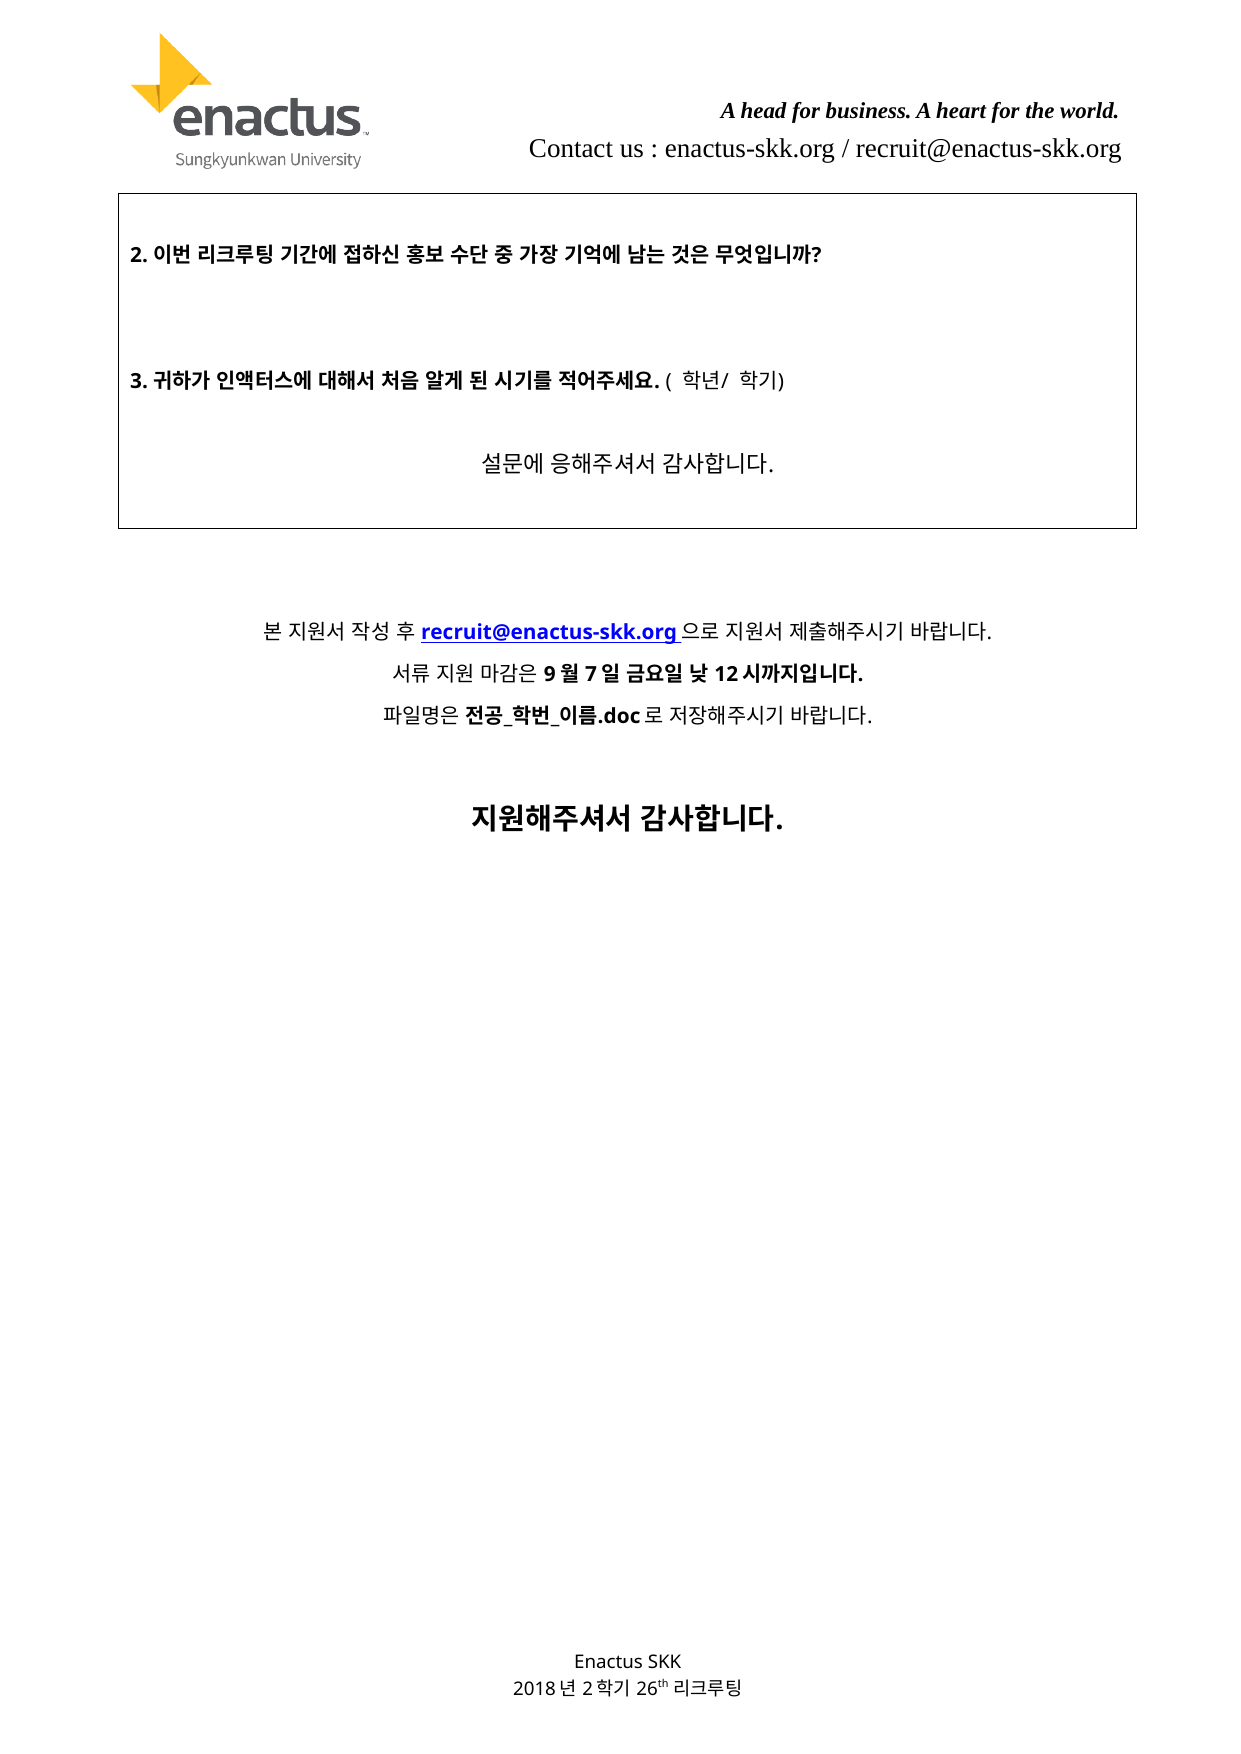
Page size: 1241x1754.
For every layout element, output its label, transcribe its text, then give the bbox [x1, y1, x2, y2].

text 지원해주셔서 감사합니다. [118, 779, 1137, 854]
text 본 지원서 작성 후 recruit@enactus-skk.org으로 지원서 제출해주시기 바랍니다. [118, 612, 1137, 649]
picture [130, 32, 369, 169]
text 파일명은 전공_학번_이름.doc로 저장해주시기 바랍니다. [118, 696, 1137, 733]
text 서류 지원 마감은 9월 7일 금요일 낮 12시까지입니다. [118, 654, 1137, 691]
